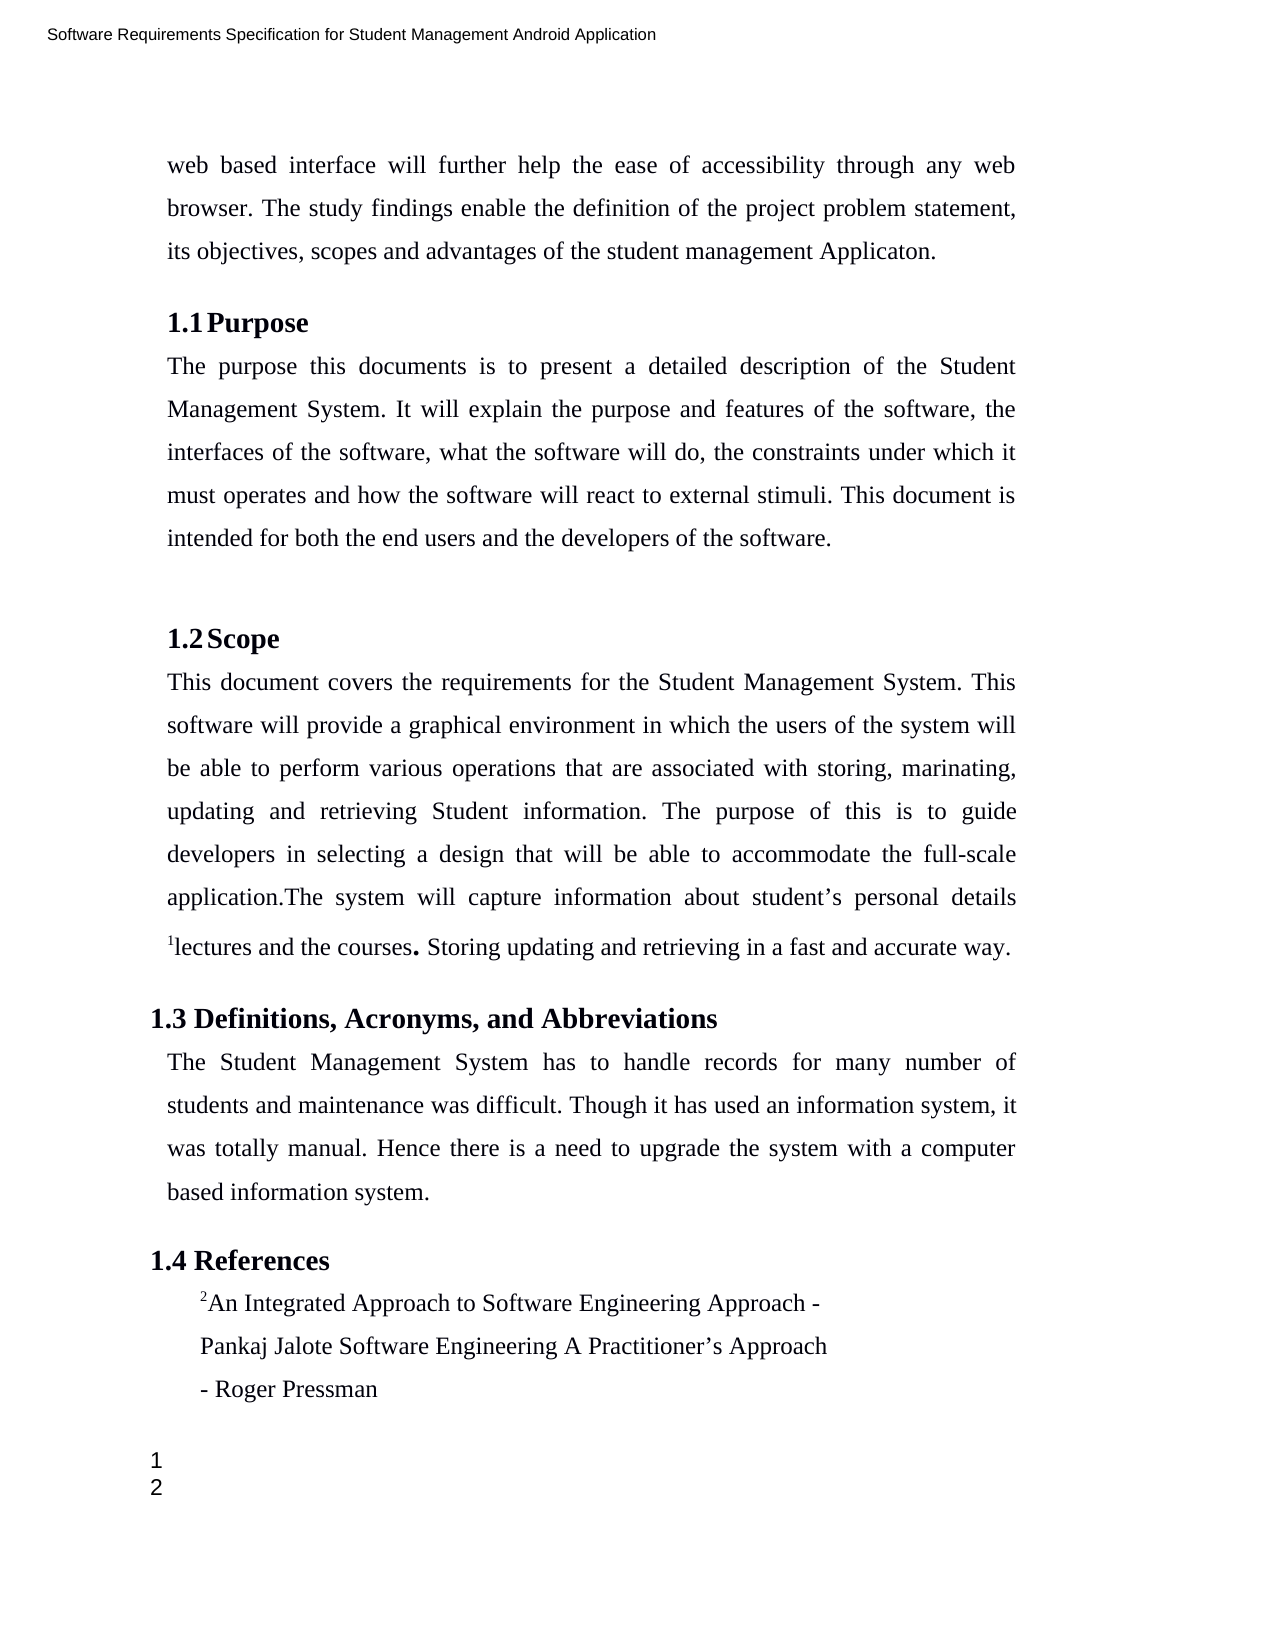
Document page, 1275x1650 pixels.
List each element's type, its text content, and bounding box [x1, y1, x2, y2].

subtitle Purpose [167, 305, 1125, 339]
text The Student Management System has to handle records for many number of students and maintenance was difficult. Though it has used an information system, it was totally manual. Hence there is a need to upgrade the system with a computer based information system. [167, 1047, 1017, 1205]
subtitle Scope [167, 621, 1125, 655]
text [167, 150, 1017, 265]
subtitle 1.3 Definitions, Acronyms, and Abbreviations [150, 1002, 1125, 1035]
text The purpose this documents is to present a detailed description of the Student Management System. It will explain the purpose and features of the software, the interfaces of the software, what the software will do, the constraints under which it must operates and how the software will react to external stimuli. This document is intended for both the end users and the developers of the software. [167, 351, 1017, 552]
text This document covers the requirements for the Student Management System. This software will provide a graphical environment in which the users of the system will be able to perform various operations that are associated with storing, marinating, updating and retrieving Student information. The purpose of this is to guide developers in selecting a design that will be able to accommodate the full-scale application.The system will capture information about student’s personal details lectures and the courses. Storing updating and retrieving in a fast and accurate way. [167, 667, 1017, 962]
text An Integrated Approach to Software Engineering Approach - Pankaj Jalote Software Engineering A Practitioner’s Approach - Roger Pressman [200, 1288, 833, 1403]
subtitle 1.4 References [150, 1243, 1125, 1276]
